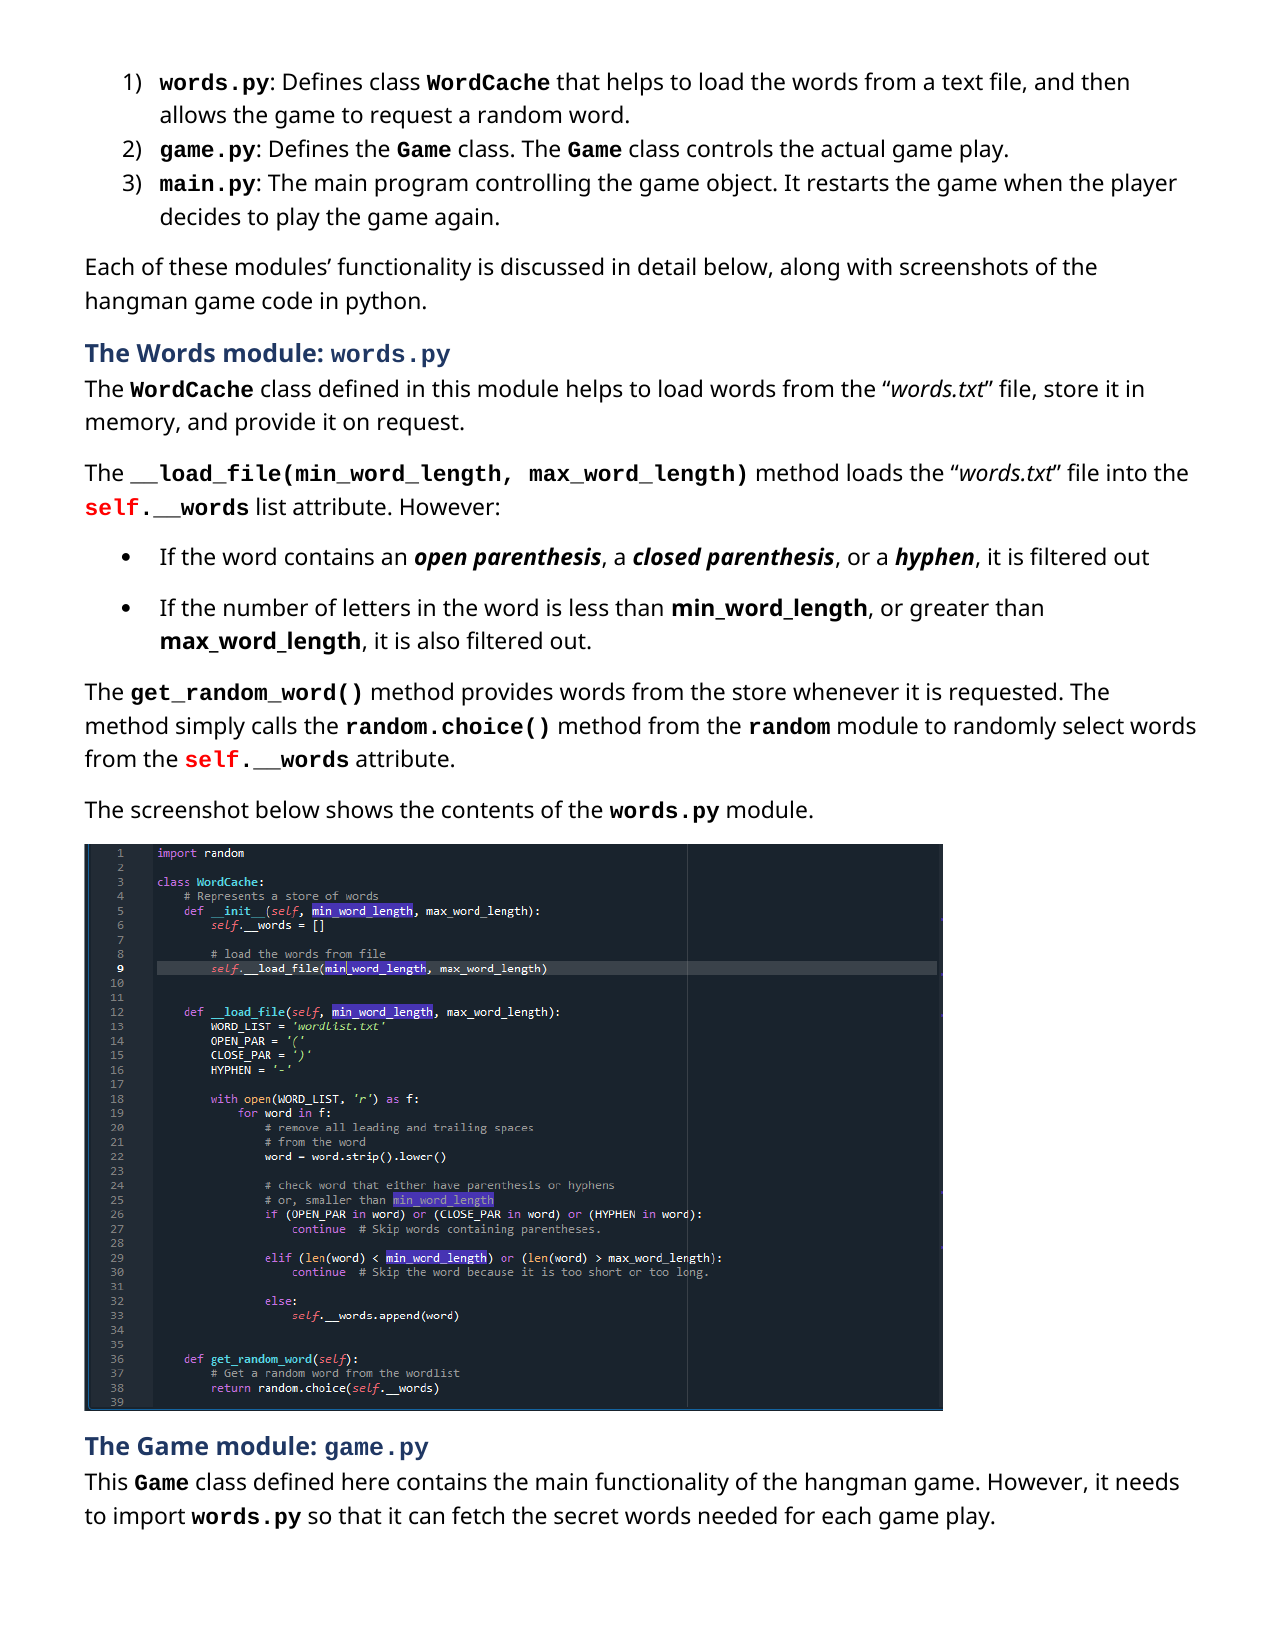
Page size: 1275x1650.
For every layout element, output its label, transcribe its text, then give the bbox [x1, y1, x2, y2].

subtitle The Words module: words.py [84, 336, 1200, 370]
text The WordCache class defined in this module helps to load words from the “words.txt” file, store it in memory, and provide it on request. [84, 372, 1200, 438]
list game.py: Defines the Game class. The Game class controls the actual game play. [122, 133, 1200, 164]
list If the number of letters in the word is less than min_word_length, or greater than max_word_length, it is also filtered out. [122, 592, 1200, 657]
text The screenshot below shows the contents of the words.py module. [84, 794, 1200, 825]
text The __load_file(min_word_length, max_word_length) method loads the “words.txt” file into the self.__words list attribute. However: [84, 457, 1200, 522]
text This Game class defined here contains the main functionality of the hangman game. However, it needs to import words.py so that it can fetch the secret words needed for each game play. [84, 1466, 1200, 1531]
subtitle The Game module: game.py [84, 1429, 1200, 1463]
picture [84, 844, 943, 1411]
list main.py: The main program controlling the game object. It restarts the game when the player decides to play the game again. [122, 167, 1200, 232]
list If the word contains an open parenthesis, a closed parenthesis, or a hyphen, it is filtered out [122, 541, 1200, 572]
text Each of these modules’ functionality is discussed in detail below, along with screenshots of the hangman game code in python. [84, 251, 1200, 316]
text The get_random_word() method provides words from the store whenever it is requested. The method simply calls the random.choice() method from the random module to randomly select words from the self.__words attribute. [84, 676, 1200, 775]
list words.py: Defines class WordCache that helps to load the words from a text file, and then allows the game to request a random word. [122, 66, 1200, 131]
